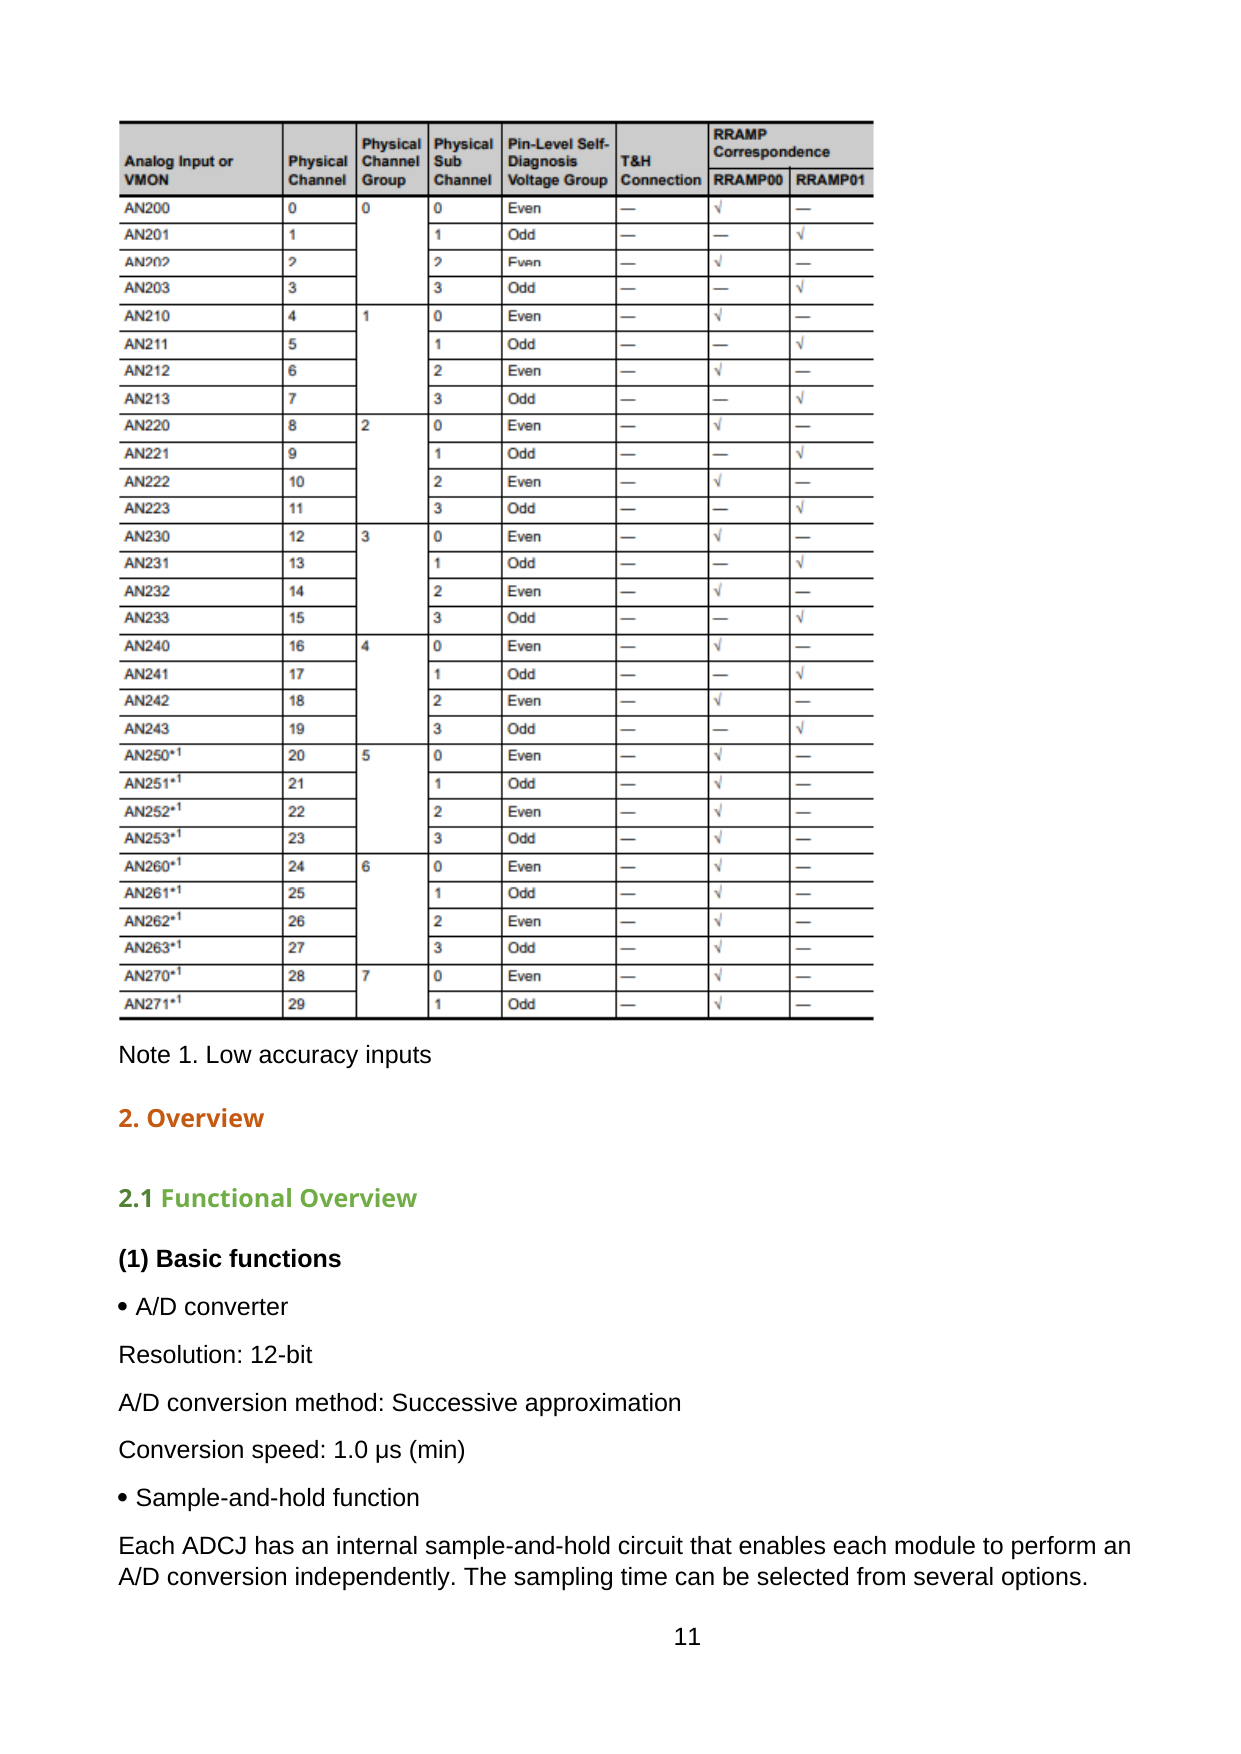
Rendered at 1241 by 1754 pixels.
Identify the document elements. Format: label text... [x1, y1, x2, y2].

subtitle Overview [118, 1101, 1181, 1134]
text Resolution: 12-bit [118, 1340, 1181, 1368]
text A/D converter [118, 1292, 1181, 1321]
text Each ADCJ has an internal sample-and-hold circuit that enables each module to perform an A/D conversion independently. The sampling time can be selected from several options. [118, 1531, 1181, 1591]
text Sample-and-hold function [118, 1483, 1181, 1512]
picture [118, 118, 877, 1022]
text A/D conversion method: Successive approximation [118, 1387, 1181, 1416]
subtitle Functional Overview [118, 1181, 1181, 1215]
text Conversion speed: 1.0 μs (min) [118, 1435, 1181, 1464]
text Note 1. Low accuracy inputs [118, 1040, 1181, 1069]
text (1) Basic functions [118, 1244, 1181, 1273]
